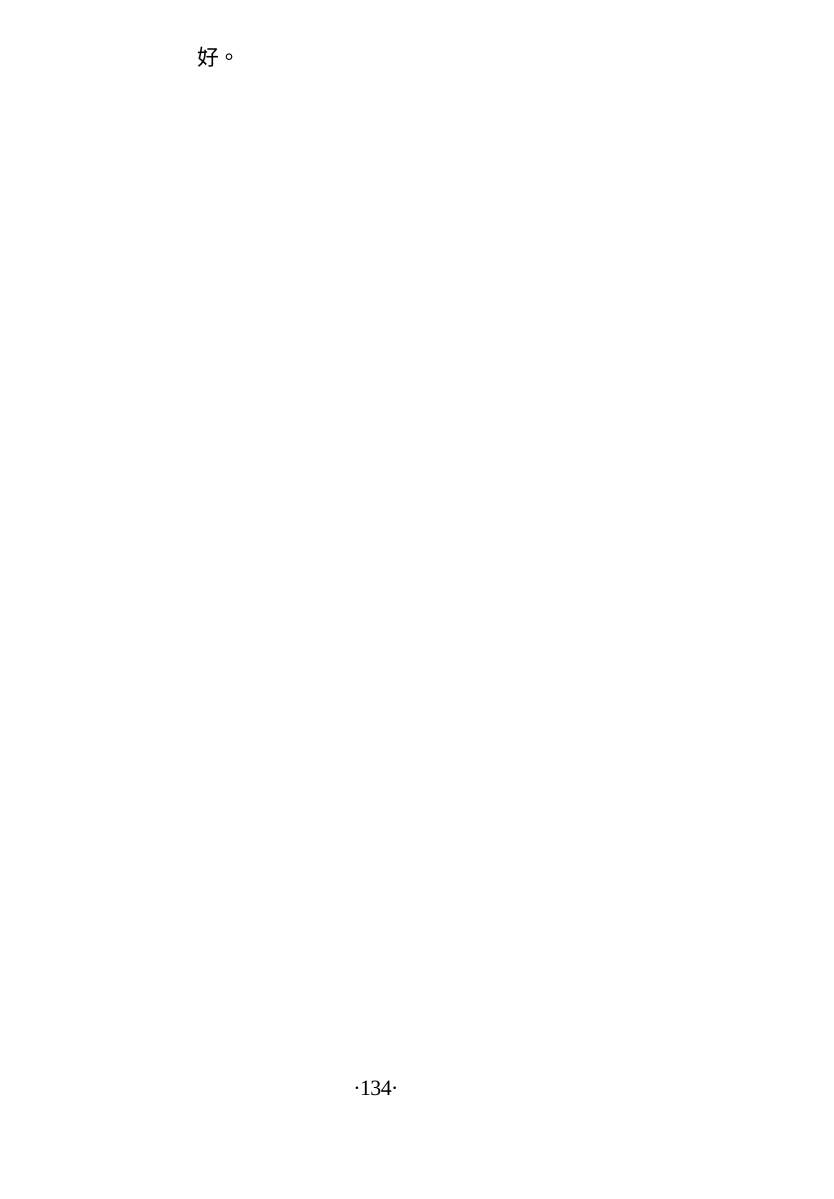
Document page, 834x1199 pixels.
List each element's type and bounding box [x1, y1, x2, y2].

text [110, 42, 679, 71]
